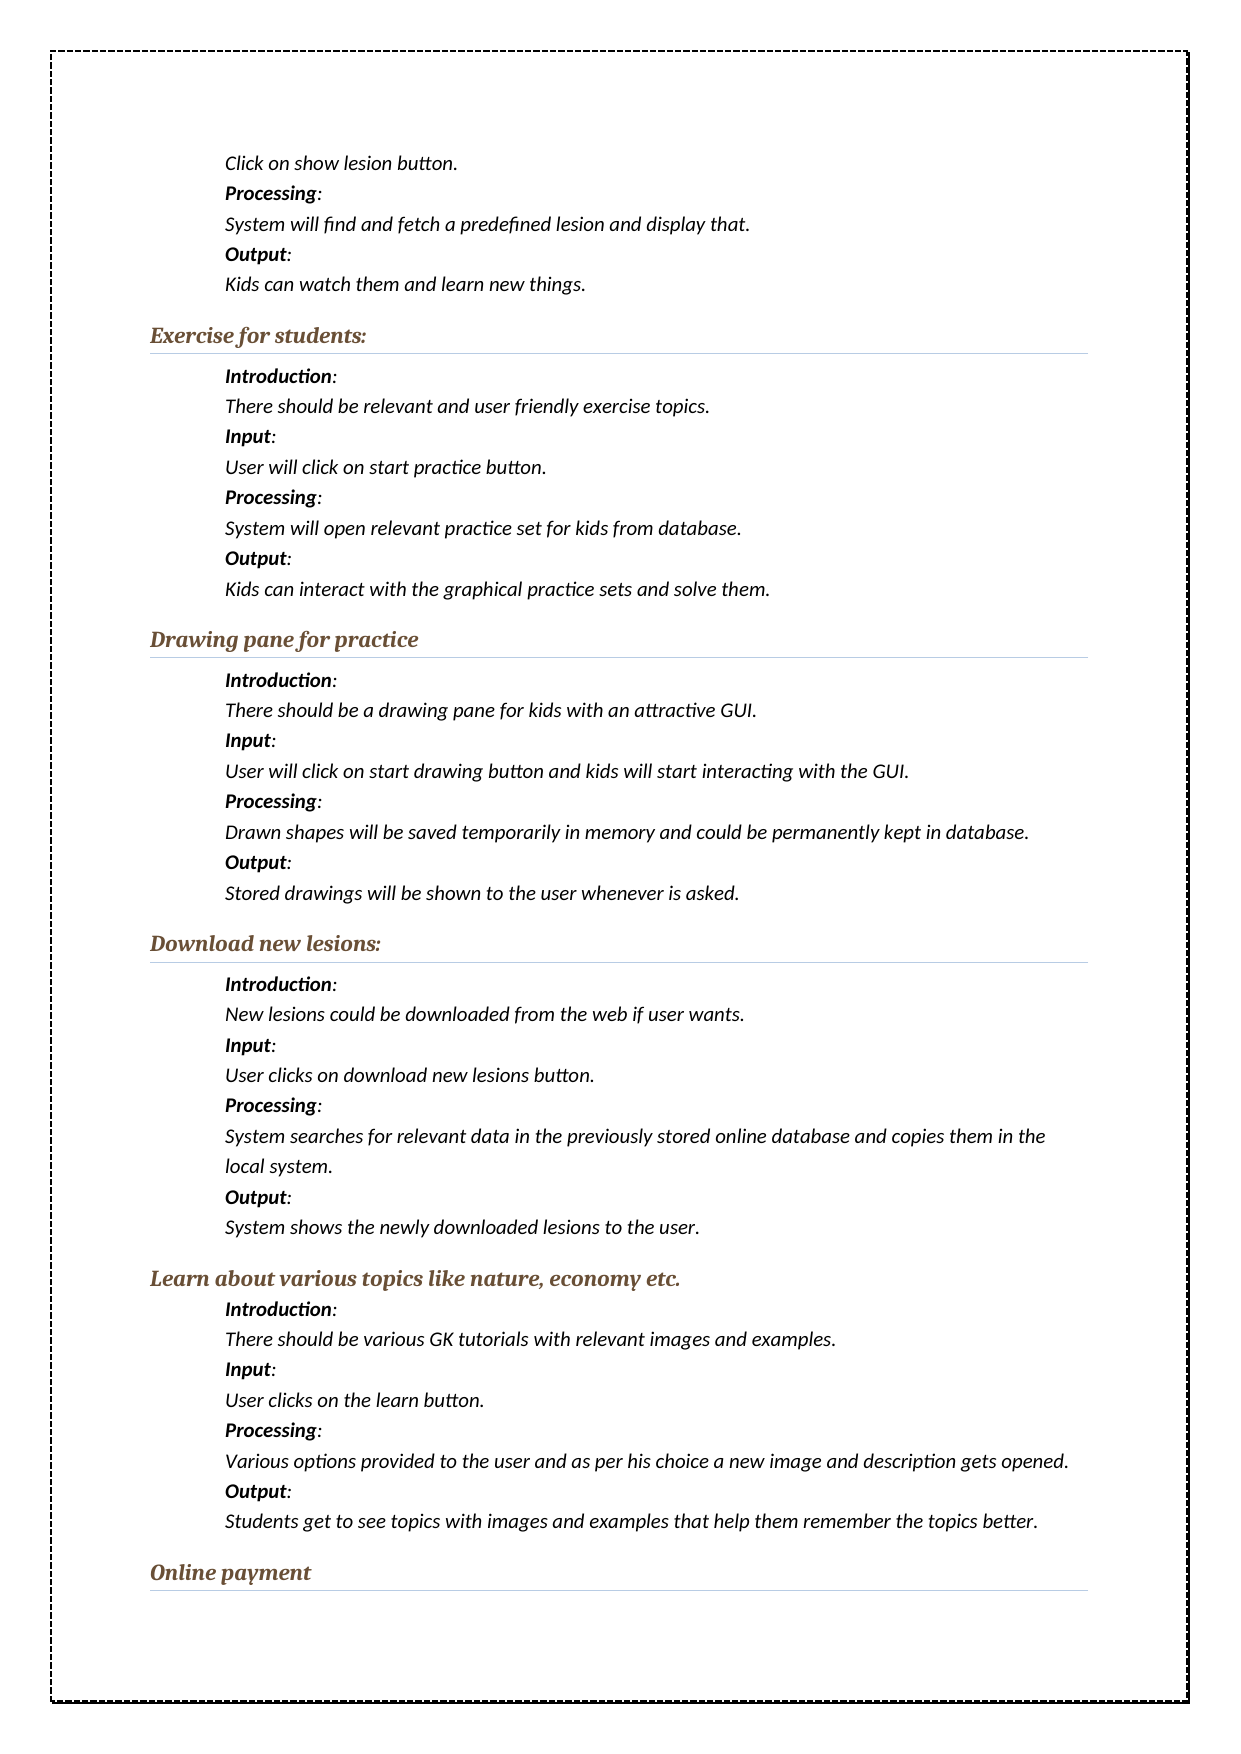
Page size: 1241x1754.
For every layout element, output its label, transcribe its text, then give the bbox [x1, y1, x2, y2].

list System shows the newly downloaded lesions to the user. [225, 1214, 1088, 1240]
list There should be various GK tutorials with relevant images and examples. [225, 1326, 1088, 1352]
list User will click on start drawing button and kids will start interacting with the GUI. [225, 758, 1088, 783]
list Kids can interact with the graphical practice sets and solve them. [225, 576, 1088, 601]
list Stored drawings will be shown to the user whenever is asked. [225, 880, 1088, 905]
list Output: [225, 545, 1088, 571]
list Introduction: [225, 363, 1088, 388]
subtitle Online payment [150, 1560, 1088, 1590]
list Introduction: [225, 1296, 1088, 1321]
list Click on show lesion button. [225, 150, 1088, 175]
list Processing: [225, 180, 1088, 206]
list There should be a drawing pane for kids with an attractive GUI. [225, 697, 1088, 723]
subtitle Download new lesions: [150, 931, 1088, 962]
list Processing: [225, 788, 1088, 814]
list Processing: [225, 1093, 1088, 1118]
list System will find and fetch a predefined lesion and display that. [225, 211, 1088, 236]
list User clicks on the learn button. [225, 1387, 1088, 1412]
list Output: [225, 849, 1088, 875]
list Drawn shapes will be saved temporarily in memory and could be permanently kept in database. [225, 819, 1088, 844]
list Kids can watch them and learn new things. [225, 272, 1088, 297]
list System will open relevant practice set for kids from database. [225, 515, 1088, 540]
list System searches for relevant data in the previously stored online database and copies them in the local system. [225, 1123, 1088, 1179]
list Processing: [225, 484, 1088, 510]
list Introduction: [225, 971, 1088, 996]
list Introduction: [225, 667, 1088, 692]
list User clicks on download new lesions button. [225, 1062, 1088, 1088]
list Processing: [225, 1417, 1088, 1443]
list User will click on start practice button. [225, 454, 1088, 479]
list There should be relevant and user friendly exercise topics. [225, 393, 1088, 419]
list Input: [225, 1032, 1088, 1057]
list Output: [225, 1478, 1088, 1504]
subtitle Drawing pane for practice [150, 627, 1088, 657]
subtitle Learn about various topics like nature, economy etc. [150, 1266, 1088, 1292]
list Input: [225, 424, 1088, 449]
list Various options provided to the user and as per his choice a new image and description gets opened. [225, 1448, 1088, 1473]
subtitle Exercise for students: [150, 323, 1088, 353]
list Output: [225, 1184, 1088, 1209]
list Output: [225, 241, 1088, 267]
list Students get to see topics with images and examples that help them remember the topics better. [225, 1509, 1088, 1534]
list Input: [225, 1357, 1088, 1382]
list Input: [225, 728, 1088, 753]
list New lesions could be downloaded from the web if user wants. [225, 1001, 1088, 1027]
